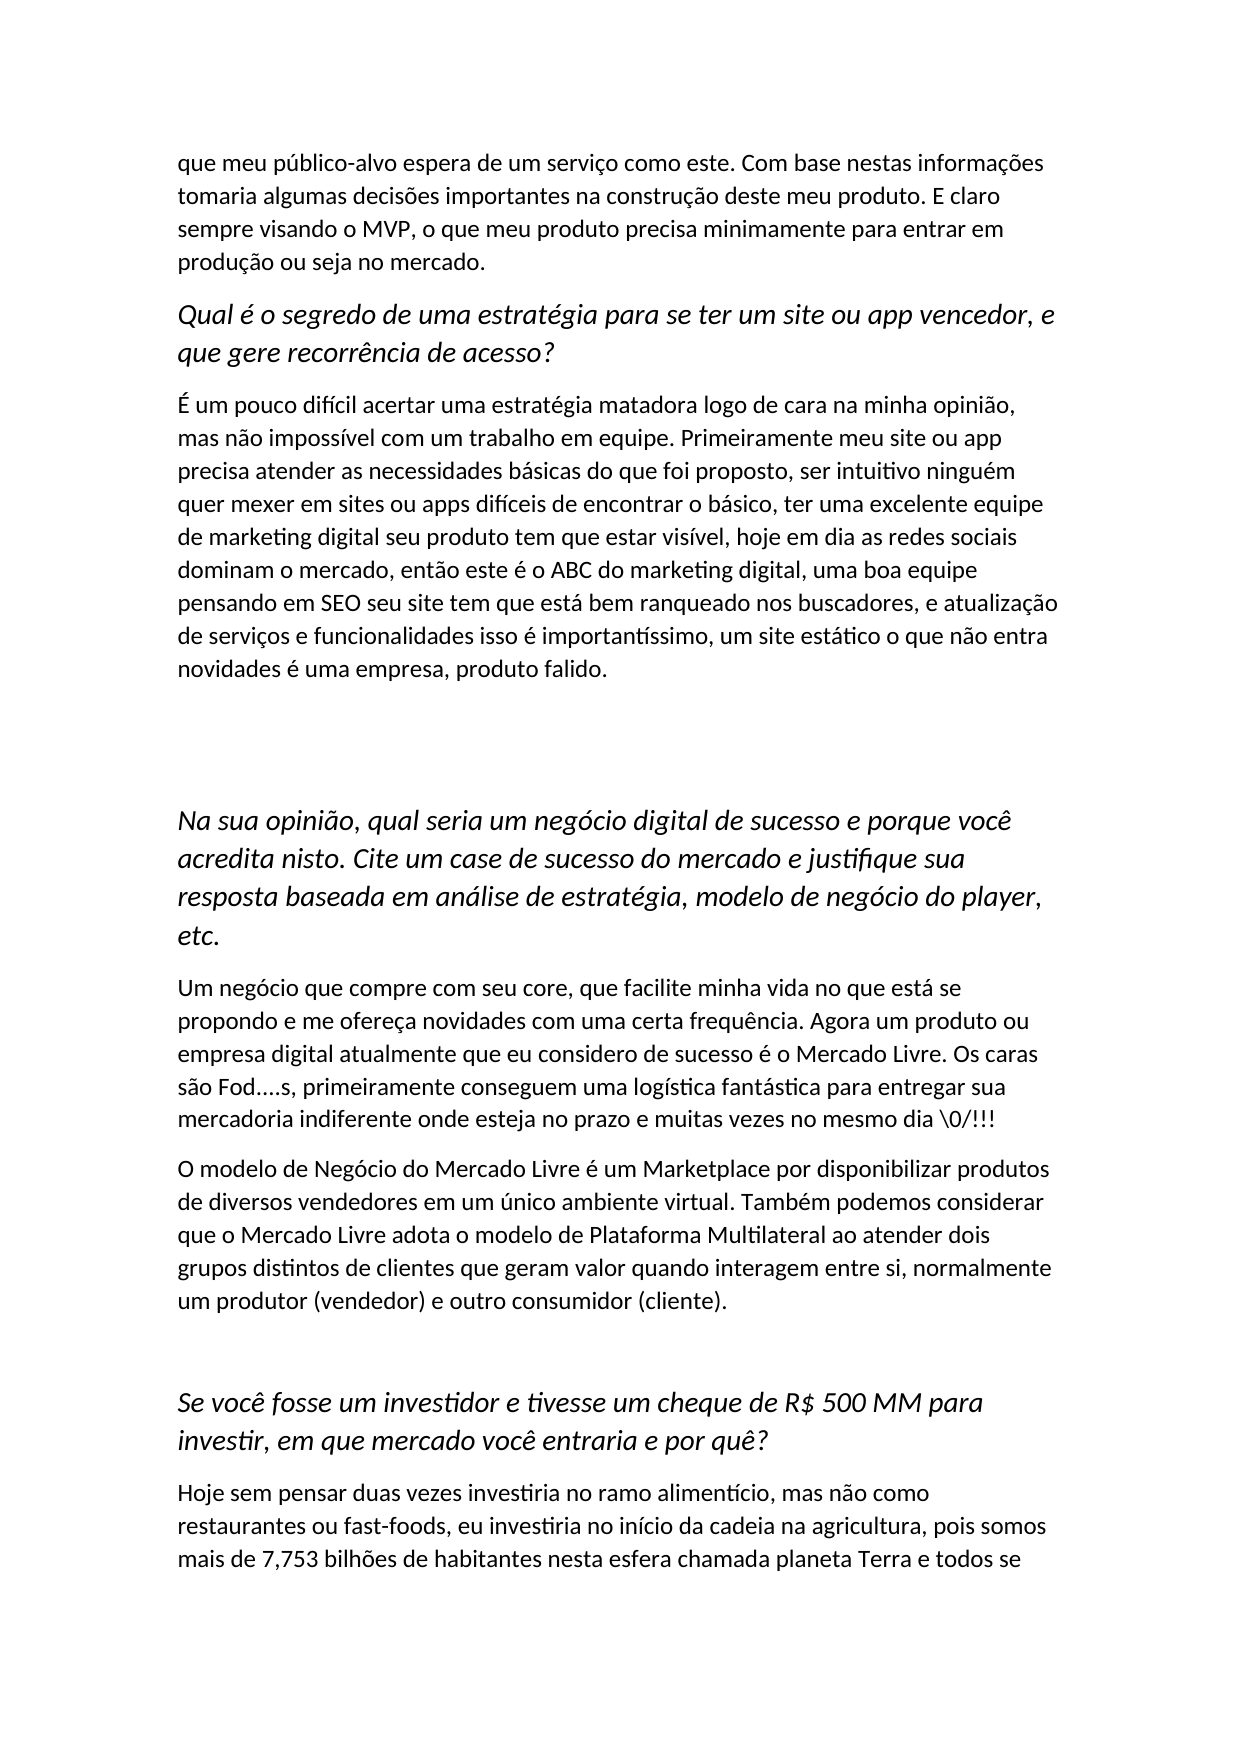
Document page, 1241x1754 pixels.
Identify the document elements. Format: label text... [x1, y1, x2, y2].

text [177, 148, 1063, 277]
text Na sua opinião, qual seria um negócio digital de sucesso e porque você acredita nisto. Cite um case de sucesso do mercado e justifique sua resposta baseada em análise de estratégia, modelo de negócio do player, etc. [177, 802, 1063, 952]
text O modelo de Negócio do Mercado Livre é um Marketplace por disponibilizar produtos de diversos vendedores em um único ambiente virtual. Também podemos considerar que o Mercado Livre adota o modelo de Plataforma Multilateral ao atender dois grupos distintos de clientes que geram valor quando interagem entre si, normalmente um produtor (vendedor) e outro consumidor (cliente). [177, 1153, 1063, 1315]
text Se você fosse um investidor e tivesse um cheque de R$ 500 MM para investir, em que mercado você entraria e por quê? [177, 1384, 1063, 1458]
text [177, 1478, 1063, 1574]
text Um negócio que compre com seu core, que facilite minha vida no que está se propondo e me ofereça novidades com uma certa frequência. Agora um produto ou empresa digital atualmente que eu considero de sucesso é o Mercado Livre. Os caras são Fod....s, primeiramente conseguem uma logística fantástica para entregar sua mercadoria indiferente onde esteja no prazo e muitas vezes no mesmo dia \0/!!! [177, 972, 1063, 1134]
text Qual é o segredo de uma estratégia para se ter um site ou app vencedor, e que gere recorrência de acesso? [177, 296, 1063, 370]
text É um pouco difícil acertar uma estratégia matadora logo de cara na minha opinião, mas não impossível com um trabalho em equipe. Primeiramente meu site ou app precisa atender as necessidades básicas do que foi proposto, ser intuitivo ninguém quer mexer em sites ou apps difíceis de encontrar o básico, ter uma excelente equipe de marketing digital seu produto tem que estar visível, hoje em dia as redes sociais dominam o mercado, então este é o ABC do marketing digital, uma boa equipe pensando em SEO seu site tem que está bem ranqueado nos buscadores, e atualização de serviços e funcionalidades isso é importantíssimo, um site estático o que não entra novidades é uma empresa, produto falido. [177, 389, 1063, 683]
